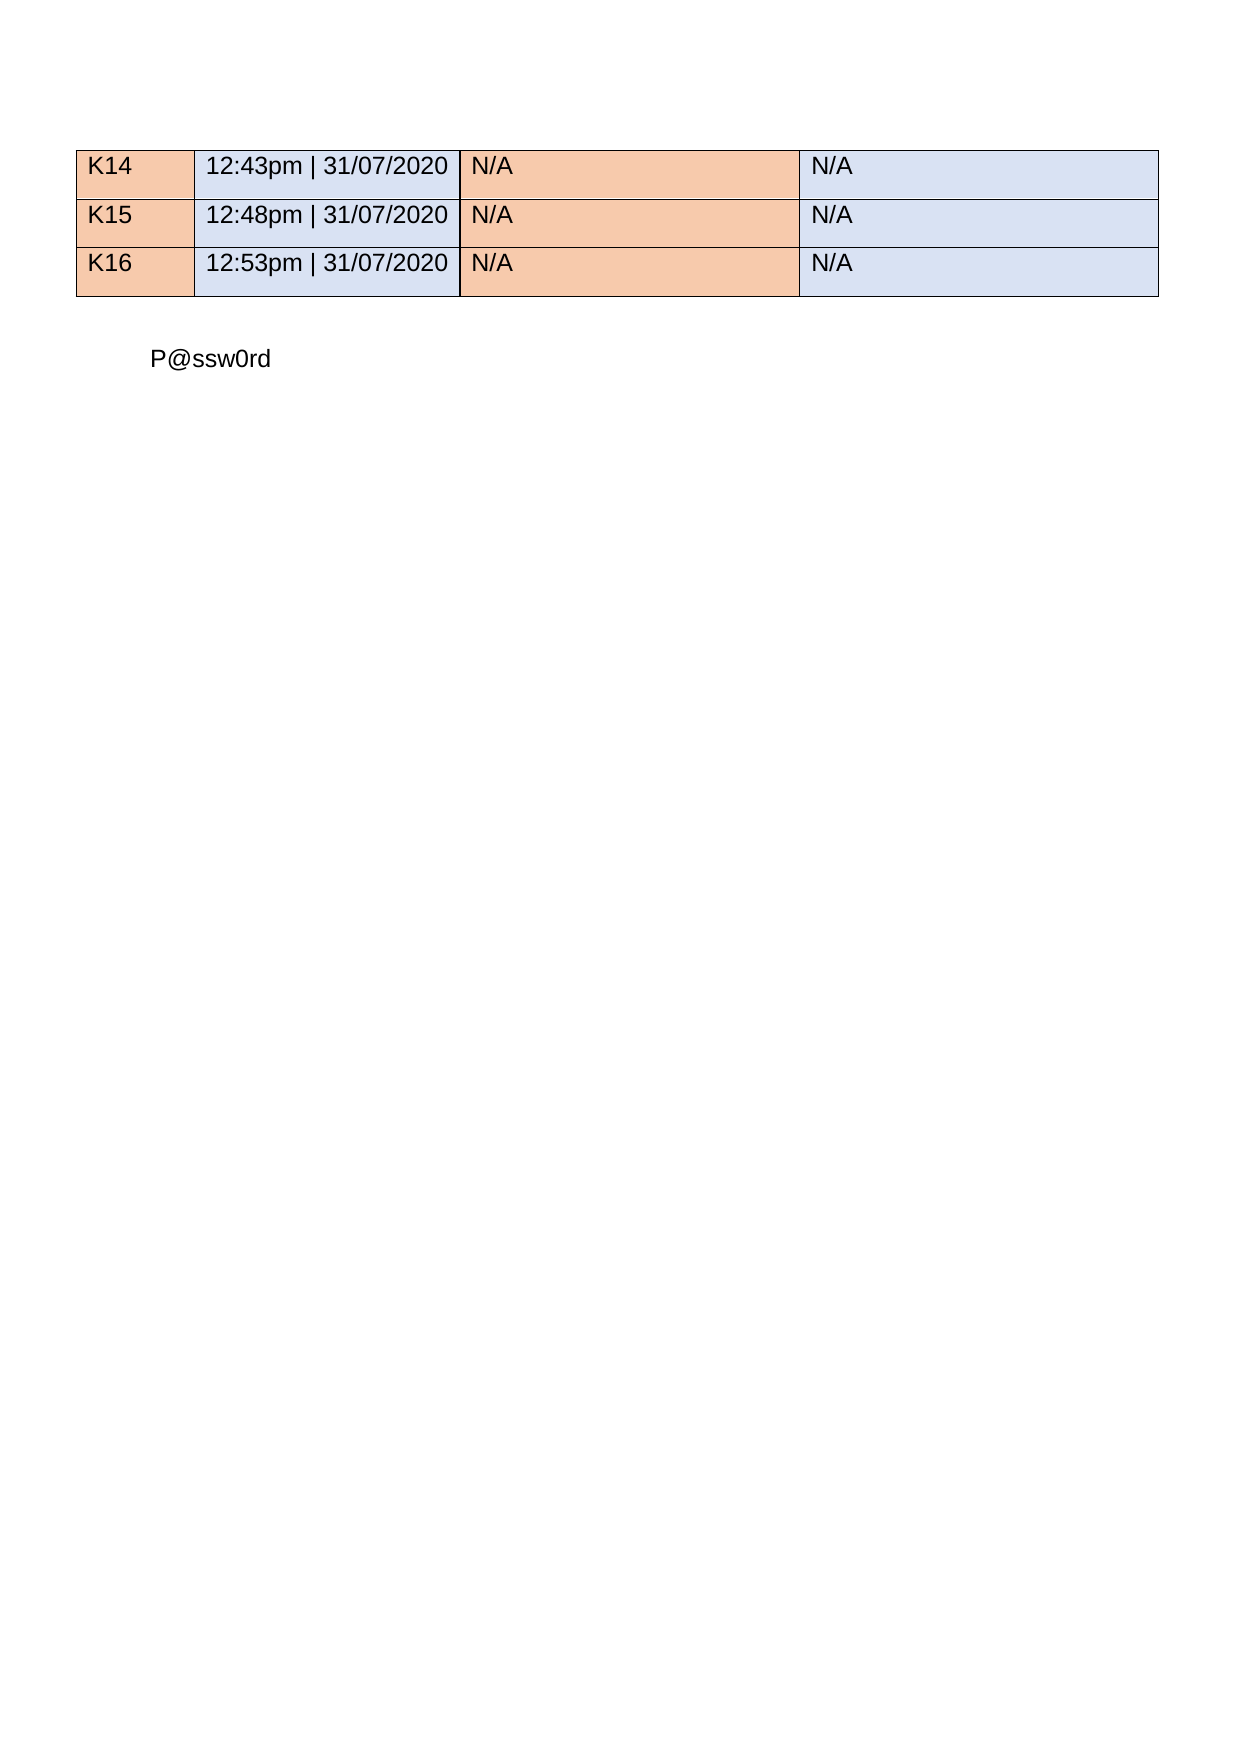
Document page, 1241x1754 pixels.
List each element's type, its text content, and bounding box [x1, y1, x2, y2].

table_cell K14 [77, 151, 194, 198]
table_cell N/A [461, 151, 799, 198]
table_cell N/A [800, 248, 1158, 296]
text P@ssw0rd [150, 344, 1090, 373]
table_cell N/A [461, 248, 799, 296]
table_cell K15 [77, 200, 194, 247]
table_cell 12:43pm | 31/07/2020 [195, 151, 459, 198]
table_cell N/A [800, 151, 1158, 198]
table_cell 12:48pm | 31/07/2020 [195, 200, 459, 247]
table_cell N/A [800, 200, 1158, 247]
table_cell 12:53pm | 31/07/2020 [195, 248, 459, 296]
table_cell N/A [461, 200, 799, 247]
table_cell K16 [77, 248, 194, 296]
